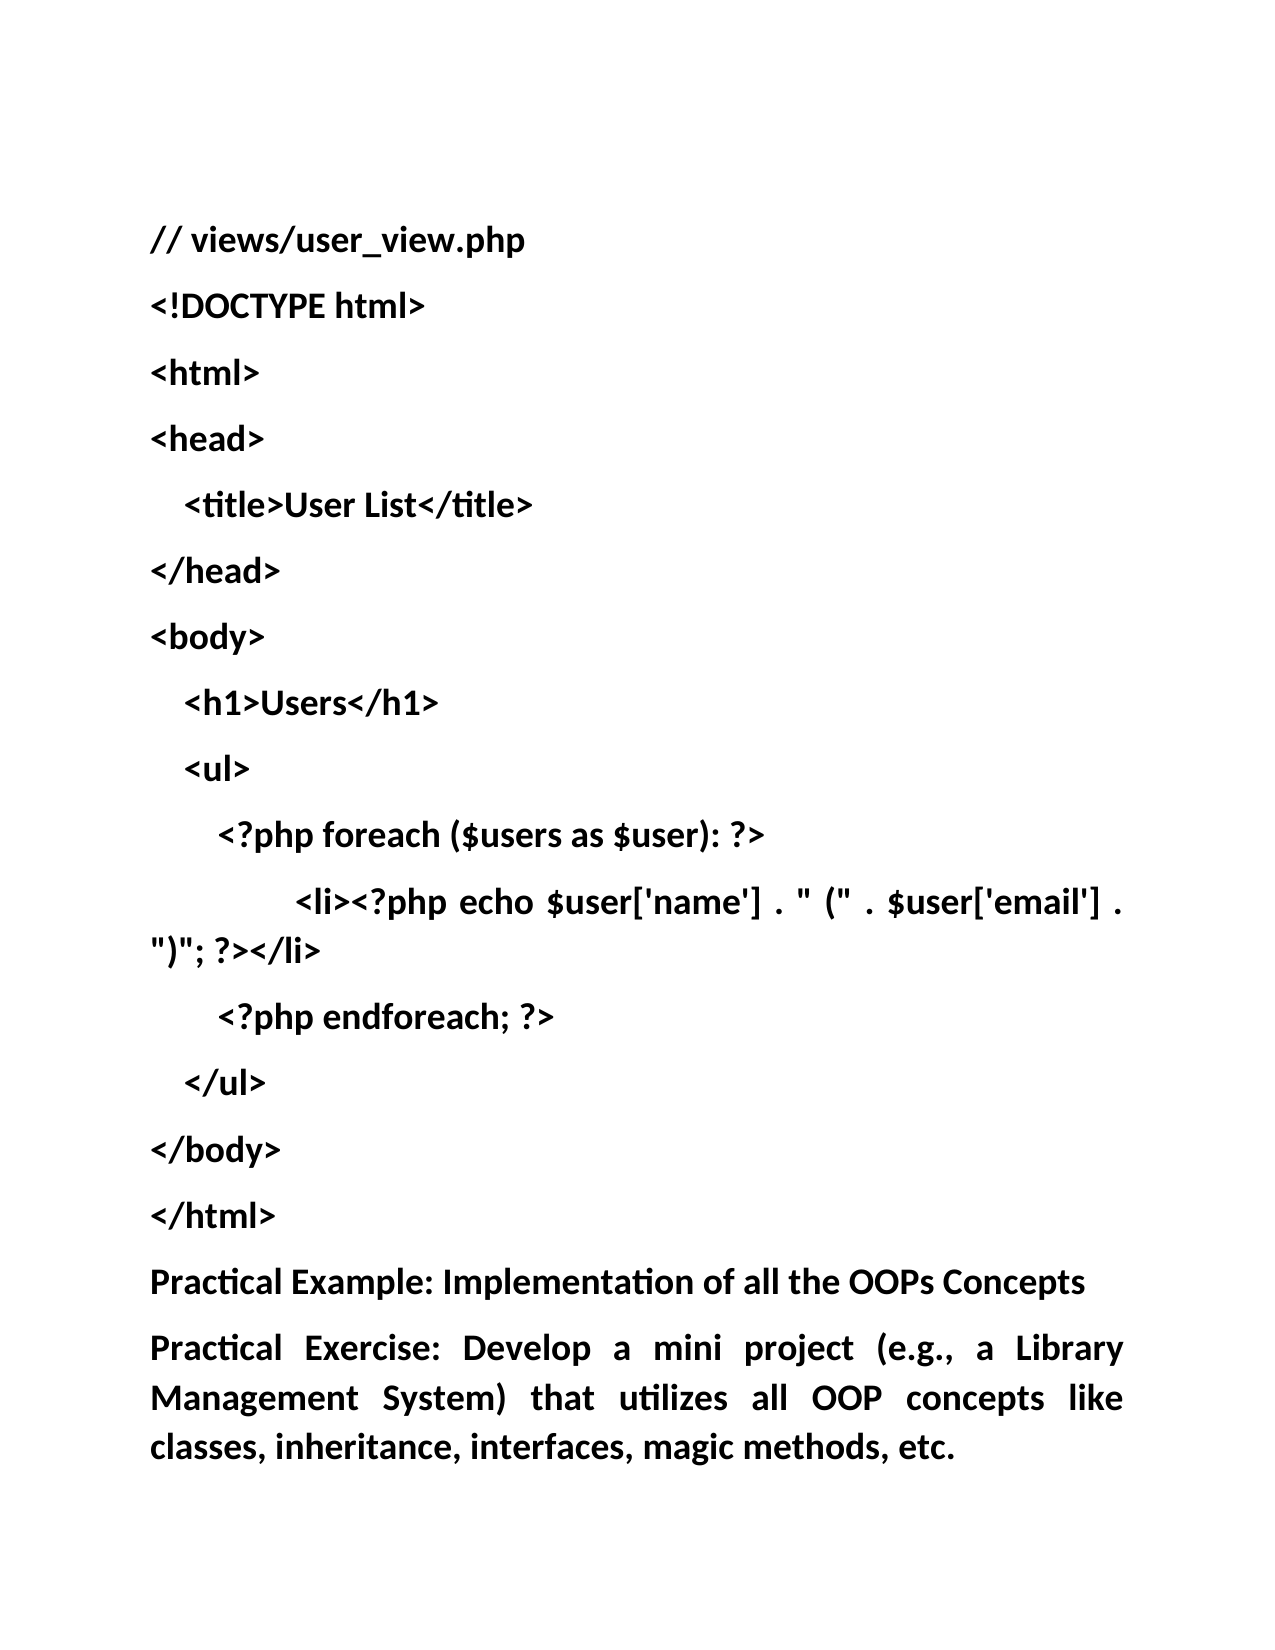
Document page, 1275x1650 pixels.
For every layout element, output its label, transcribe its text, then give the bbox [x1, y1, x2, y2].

text <h1>Users</h1> [150, 679, 1125, 725]
text </head> [150, 547, 1125, 593]
text // views/user_view.php [150, 216, 1125, 262]
text </body> [150, 1126, 1125, 1171]
text Practical Example: Implementation of all the OOPs Concepts [150, 1258, 1125, 1304]
text <!DOCTYPE html> [150, 282, 1125, 328]
text <?php endforeach; ?> [150, 993, 1125, 1039]
text <title>User List</title> [150, 481, 1125, 527]
text <li><?php echo $user['name'] . " (" . $user['email'] . ")"; ?></li> [150, 878, 1125, 973]
text </ul> [150, 1059, 1125, 1105]
text <head> [150, 414, 1125, 460]
text Practical Exercise: Develop a mini project (e.g., a Library Management System) that utilizes all OOP concepts like classes, inheritance, interfaces, magic methods, etc. [150, 1324, 1125, 1469]
text <?php foreach ($users as $user): ?> [150, 811, 1125, 857]
text </html> [150, 1192, 1125, 1237]
text <html> [150, 348, 1125, 394]
text <ul> [150, 745, 1125, 791]
text <body> [150, 613, 1125, 659]
